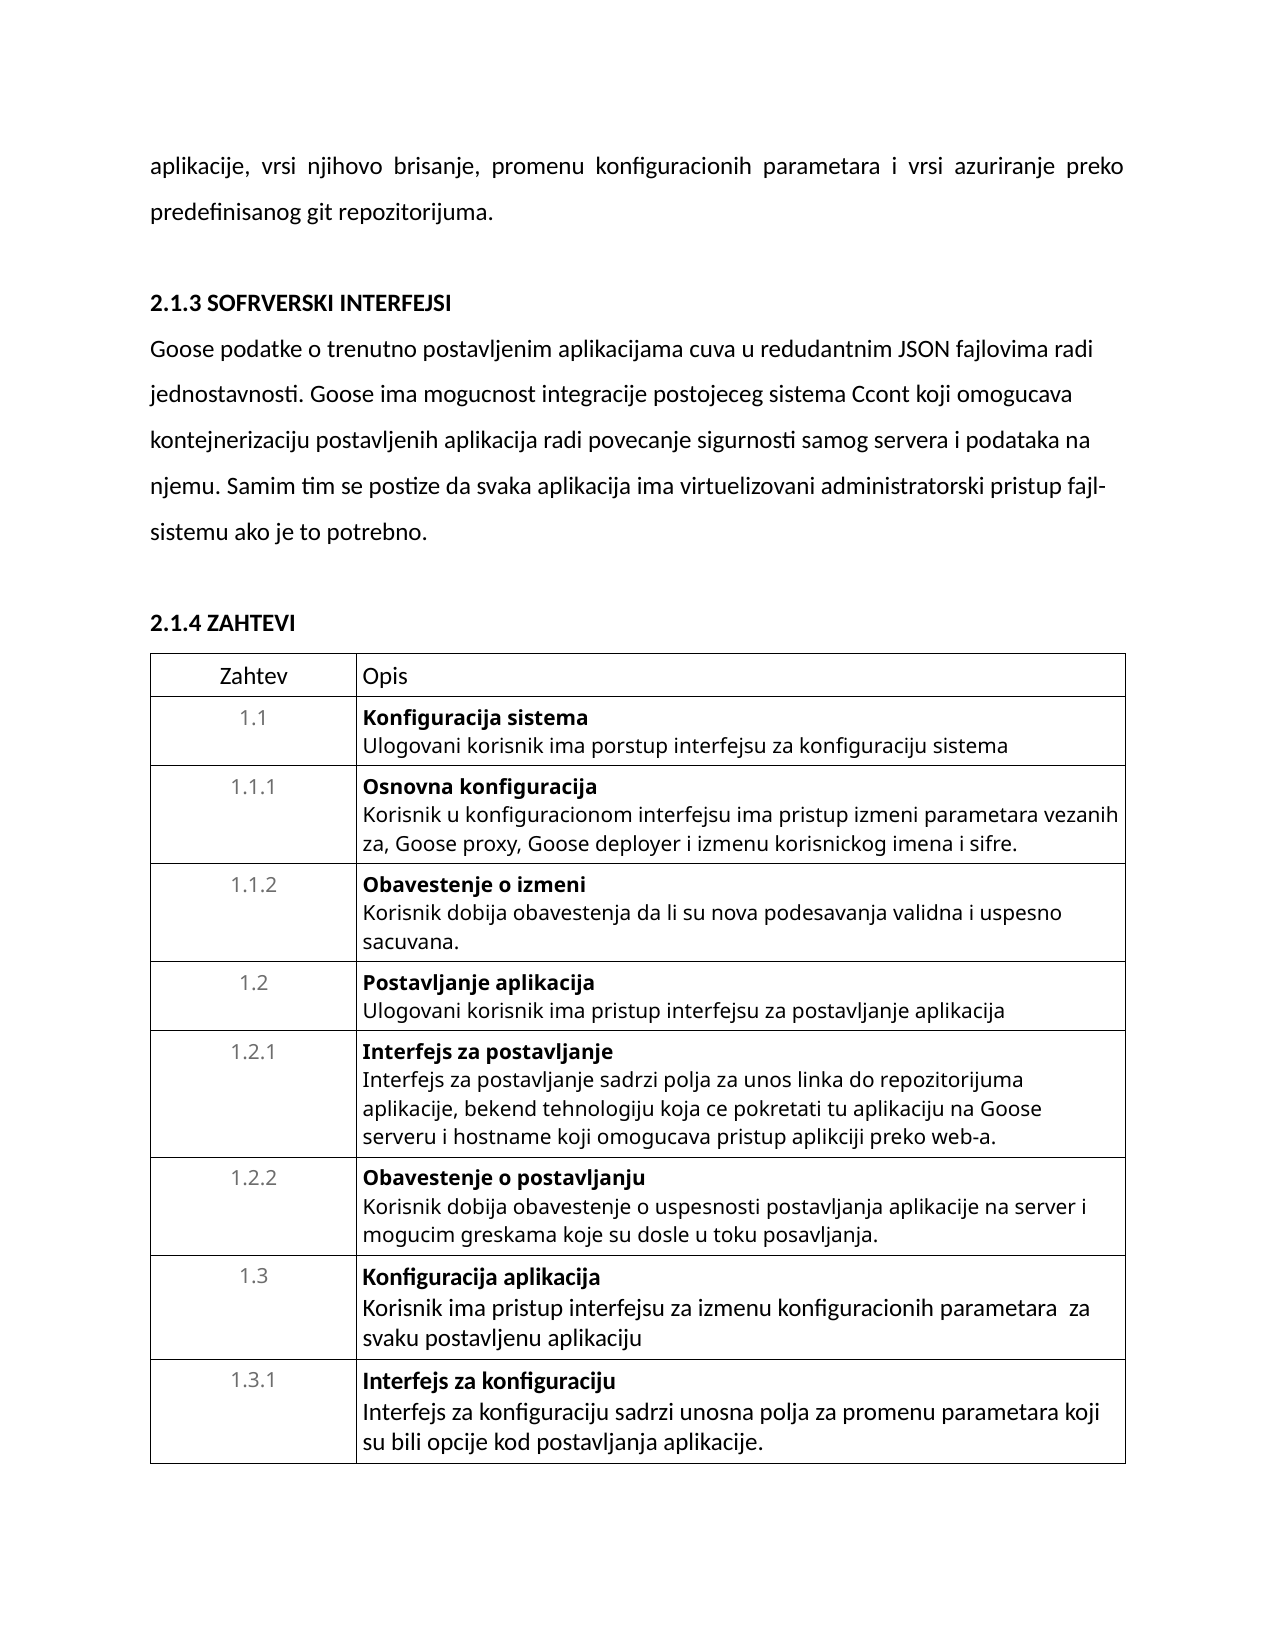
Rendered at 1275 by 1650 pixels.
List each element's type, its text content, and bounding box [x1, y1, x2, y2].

table_header Zahtev [151, 654, 356, 696]
table_cell Interfejs za konfiguraciju Interfejs za konfiguraciju sadrzi unosna polja za promenu parametara koji su bili opcije kod postavljanja aplikacije. [357, 1360, 1125, 1463]
table_header Opis [357, 654, 1125, 696]
table_cell Obavestenje o postavljanju Korisnik dobija obavestenje o uspesnosti postavljanja aplikacije na server i mogucim greskama koje su dosle u toku posavljanja. [357, 1158, 1125, 1254]
table_cell Obavestenje o izmeni Korisnik dobija obavestenja da li su nova podesavanja validna i uspesno sacuvana. [357, 864, 1125, 961]
table_cell 1.2.2 [151, 1158, 356, 1254]
table_cell 1.2 [151, 962, 356, 1030]
table_cell 1.1.2 [151, 864, 356, 961]
table_cell Konfiguracija aplikacija Korisnik ima pristup interfejsu za izmenu konfiguracionih parametara za svaku postavljenu aplikaciju [357, 1256, 1125, 1358]
text 2.1.3 SOFRVERSKI INTERFEJSI [150, 287, 1125, 318]
table_cell Postavljanje aplikacija Ulogovani korisnik ima pristup interfejsu za postavljanje aplikacija [357, 962, 1125, 1030]
text 2.1.4 ZAHTEVI [150, 607, 1125, 638]
table_cell 1.3.1 [151, 1360, 356, 1463]
table_cell 1.1 [151, 697, 356, 765]
table_cell Konfiguracija sistema Ulogovani korisnik ima porstup interfejsu za konfiguraciju sistema [357, 697, 1125, 765]
text Goose podatke o trenutno postavljenim aplikacijama cuva u redudantnim JSON fajlovima radi jednostavnosti. Goose ima mogucnost integracije postojeceg sistema Ccont koji omogucava kontejnerizaciju postavljenih aplikacija radi povecanje sigurnosti samog servera i podataka na njemu. Samim tim se postize da svaka aplikacija ima virtuelizovani administratorski pristup fajl-sistemu ako je to potrebno. [150, 333, 1125, 546]
table_cell 1.2.1 [151, 1031, 356, 1157]
table_cell Osnovna konfiguracija Korisnik u konfiguracionom interfejsu ima pristup izmeni parametara vezanih za, Goose proxy, Goose deployer i izmenu korisnickog imena i sifre. [357, 766, 1125, 863]
table_cell 1.3 [151, 1256, 356, 1358]
table_cell 1.1.1 [151, 766, 356, 863]
table_cell Interfejs za postavljanje Interfejs za postavljanje sadrzi polja za unos linka do repozitorijuma aplikacije, bekend tehnologiju koja ce pokretati tu aplikaciju na Goose serveru i hostname koji omogucava pristup aplikciji preko web-a. [357, 1031, 1125, 1157]
